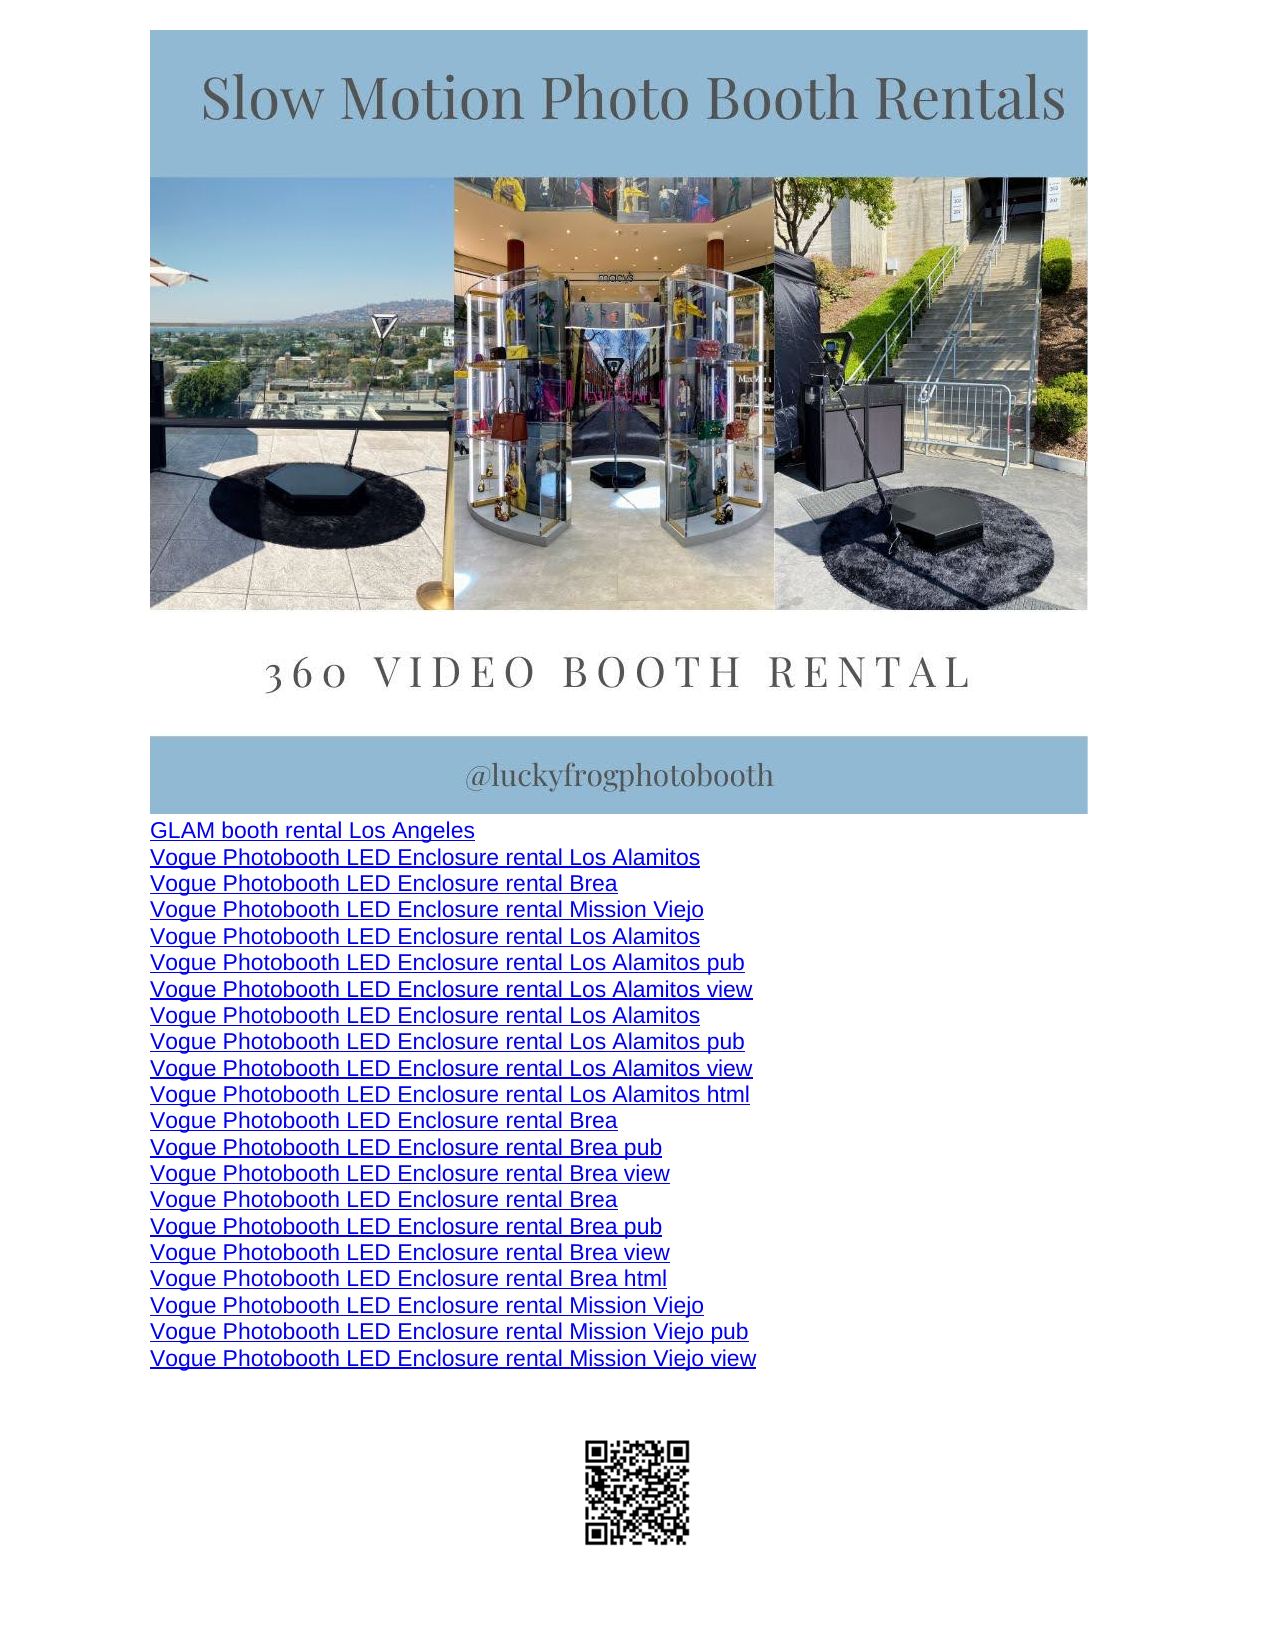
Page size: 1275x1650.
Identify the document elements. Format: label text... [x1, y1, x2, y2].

text Vogue Photobooth LED Enclosure rental Brea [150, 1186, 1125, 1213]
picture [150, 30, 1088, 814]
text Vogue Photobooth LED Enclosure rental Los Alamitos [150, 844, 1125, 870]
text Vogue Photobooth LED Enclosure rental Brea html [150, 1265, 1125, 1292]
text Vogue Photobooth LED Enclosure rental Brea view [150, 1239, 1125, 1265]
text Vogue Photobooth LED Enclosure rental Los Alamitos pub [150, 1028, 1125, 1054]
text Vogue Photobooth LED Enclosure rental Mission Viejo view [150, 1344, 1125, 1371]
text Vogue Photobooth LED Enclosure rental Brea pub [150, 1134, 1125, 1160]
text Vogue Photobooth LED Enclosure rental Mission Viejo [150, 896, 1125, 923]
text Vogue Photobooth LED Enclosure rental Brea [150, 870, 1125, 896]
text Vogue Photobooth LED Enclosure rental Brea pub [150, 1213, 1125, 1239]
text Vogue Photobooth LED Enclosure rental Los Alamitos view [150, 976, 1125, 1002]
text Vogue Photobooth LED Enclosure rental Los Alamitos [150, 923, 1125, 949]
text Vogue Photobooth LED Enclosure rental Los Alamitos [150, 1002, 1125, 1028]
text Vogue Photobooth LED Enclosure rental Los Alamitos pub [150, 949, 1125, 976]
text GLAM booth rental Los Angeles [150, 817, 1125, 844]
text Vogue Photobooth LED Enclosure rental Brea [150, 1107, 1125, 1134]
text Vogue Photobooth LED Enclosure rental Mission Viejo pub [150, 1318, 1125, 1344]
text Vogue Photobooth LED Enclosure rental Los Alamitos html [150, 1081, 1125, 1107]
text Vogue Photobooth LED Enclosure rental Los Alamitos view [150, 1054, 1125, 1081]
picture [559, 1415, 716, 1572]
text Vogue Photobooth LED Enclosure rental Mission Viejo [150, 1292, 1125, 1318]
text Vogue Photobooth LED Enclosure rental Brea view [150, 1160, 1125, 1186]
